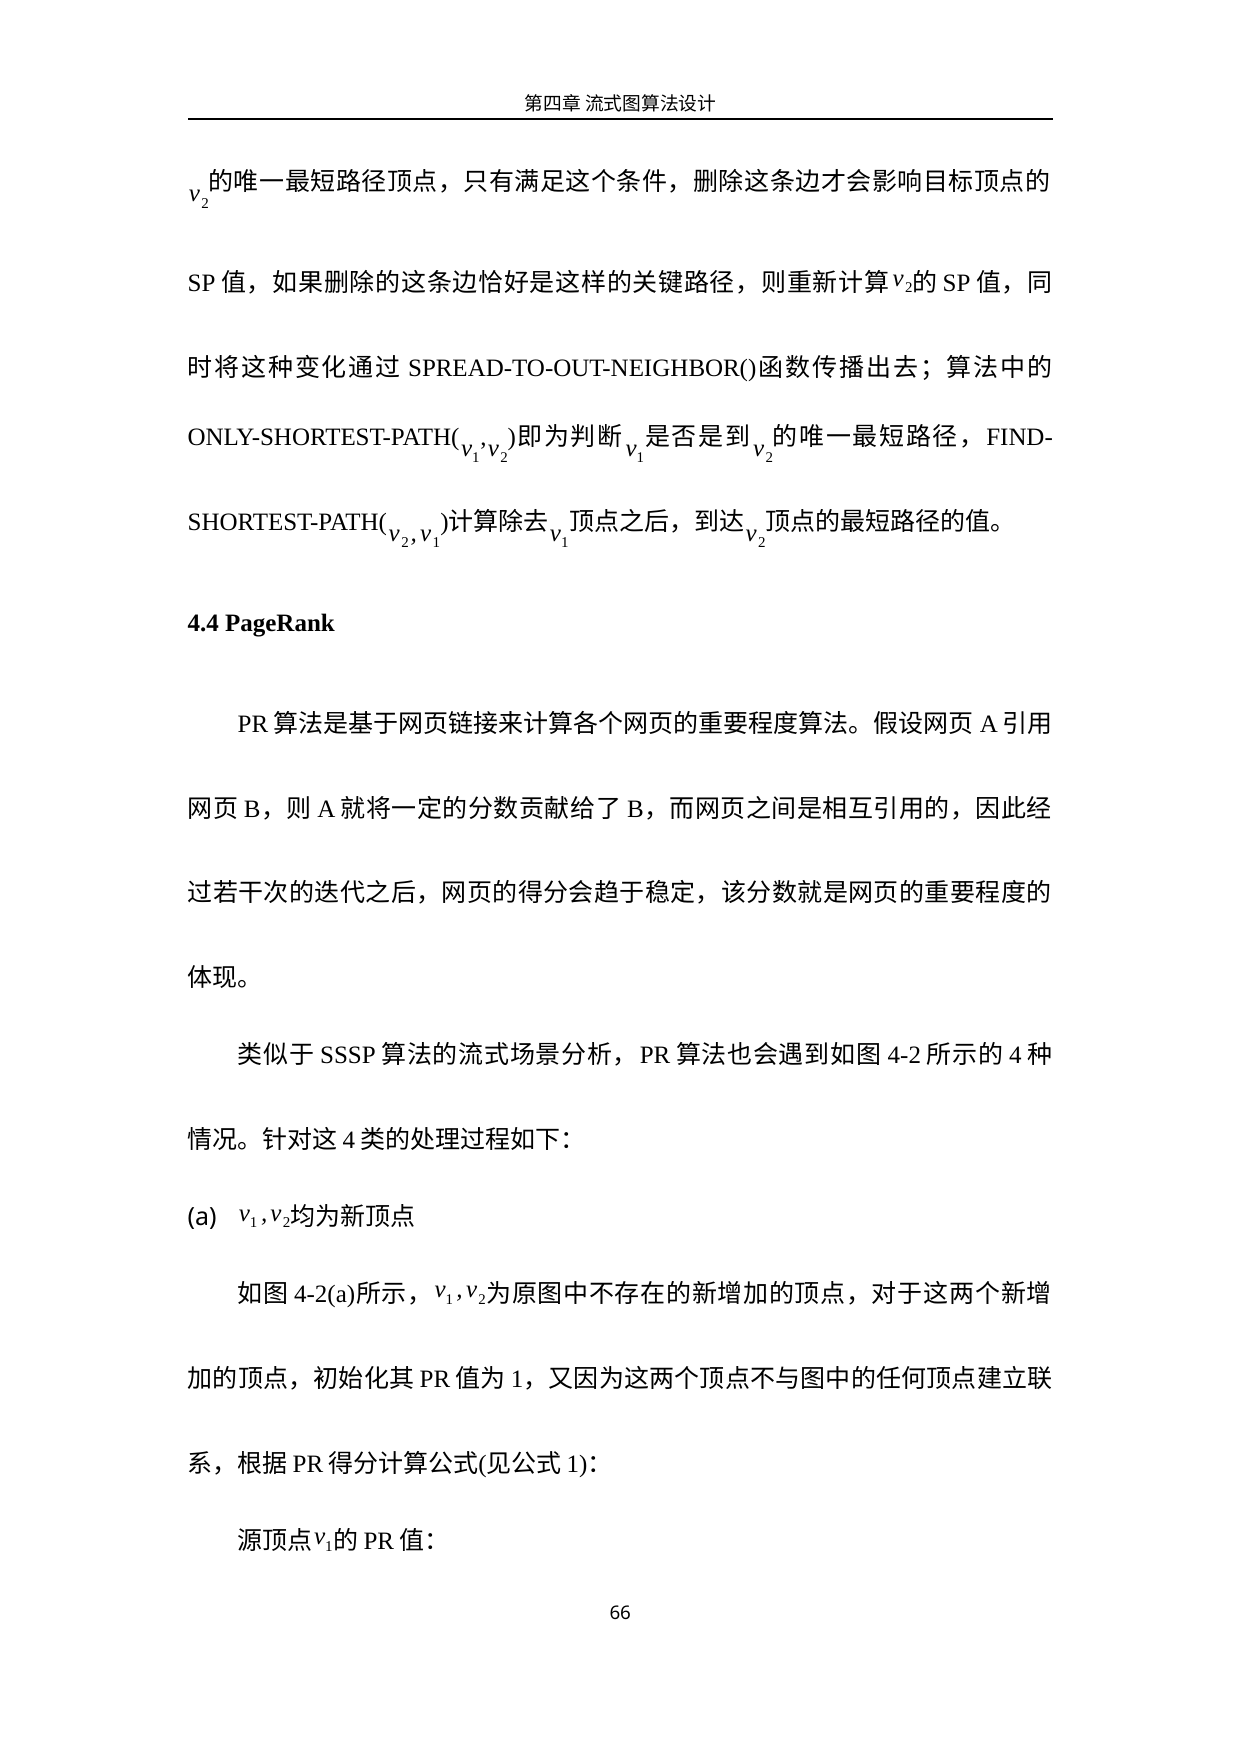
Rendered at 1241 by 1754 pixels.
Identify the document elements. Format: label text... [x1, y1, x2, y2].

text PR算法是基于网页链接来计算各个网页的重要程度算法。假设网页A引用网页B，则A就将一定的分数贡献给了B，而网页之间是相互引用的，因此经过若干次的迭代之后，网页的得分会趋于稳定，该分数就是网页的重要程度的体现。 [187, 687, 1053, 1010]
text 类似于SSSP算法的流式场景分析，PR算法也会遇到如图4-2所示的4种情况。针对这4类的处理过程如下： [187, 1019, 1053, 1172]
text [187, 162, 1053, 569]
text 源顶点的PR值： [187, 1504, 1053, 1572]
list 均为新顶点 [187, 1181, 1053, 1249]
text 如图4-2(a)所示，为原图中不存在的新增加的顶点，对于这两个新增加的顶点，初始化其PR值为1，又因为这两个顶点不与图中的任何顶点建立联系，根据PR得分计算公式(见公式1)： [187, 1258, 1053, 1496]
subtitle PageRank [187, 605, 1053, 639]
